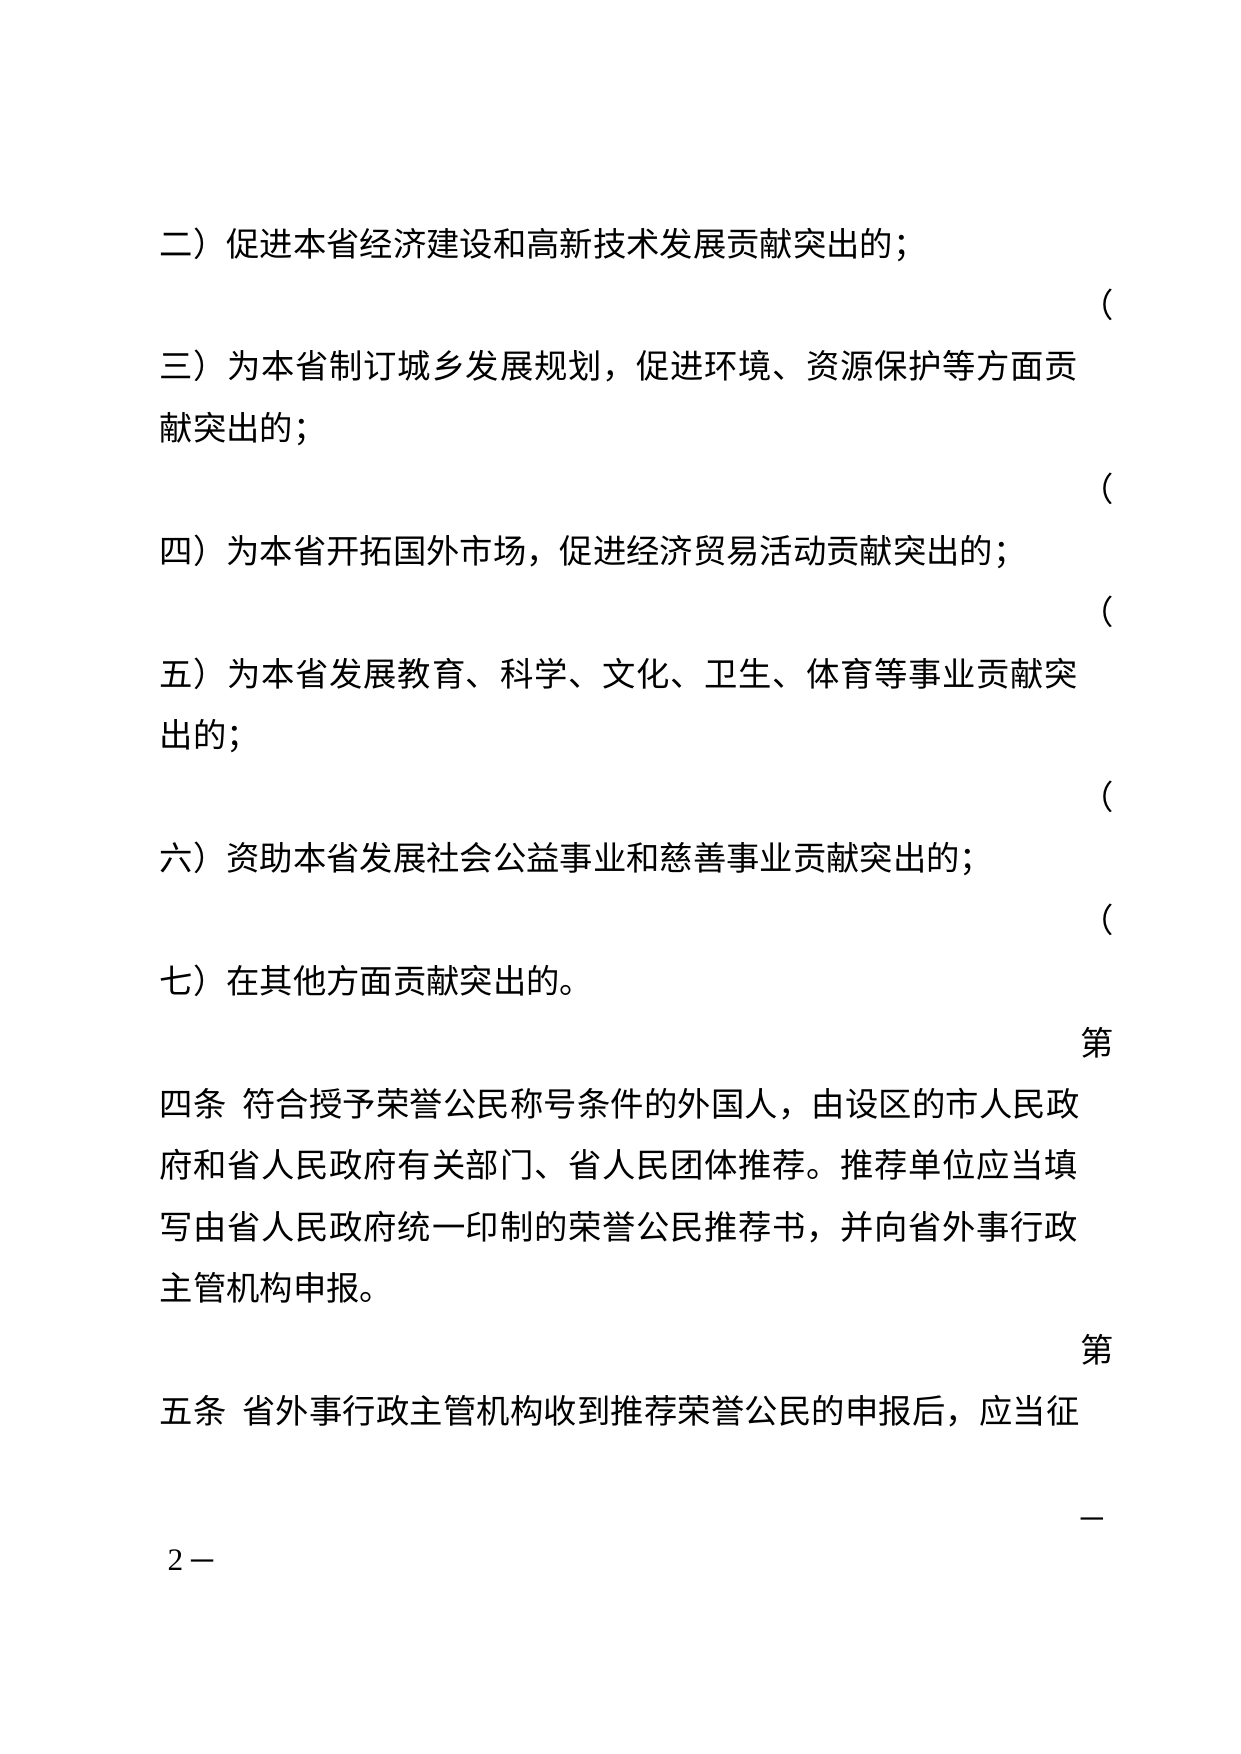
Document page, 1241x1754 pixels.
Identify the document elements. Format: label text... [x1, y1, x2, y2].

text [159, 1313, 1081, 1436]
text （三）为本省制订城乡发展规划，促进环境、资源保护等方面贡献突出的； [159, 268, 1081, 453]
text （七）在其他方面贡献突出的。 [159, 883, 1081, 1006]
text （六）资助本省发展社会公益事业和慈善事业贡献突出的； [159, 760, 1081, 883]
text （四）为本省开拓国外市场，促进经济贸易活动贡献突出的； [159, 453, 1081, 576]
text 第四条 符合授予荣誉公民称号条件的外国人，由设区的市人民政府和省人民政府有关部门、省人民团体推荐。推荐单位应当填写由省人民政府统一印制的荣誉公民推荐书，并向省外事行政主管机构申报。 [159, 1006, 1081, 1313]
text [159, 207, 1081, 268]
text （五）为本省发展教育、科学、文化、卫生、体育等事业贡献突出的； [159, 576, 1081, 760]
